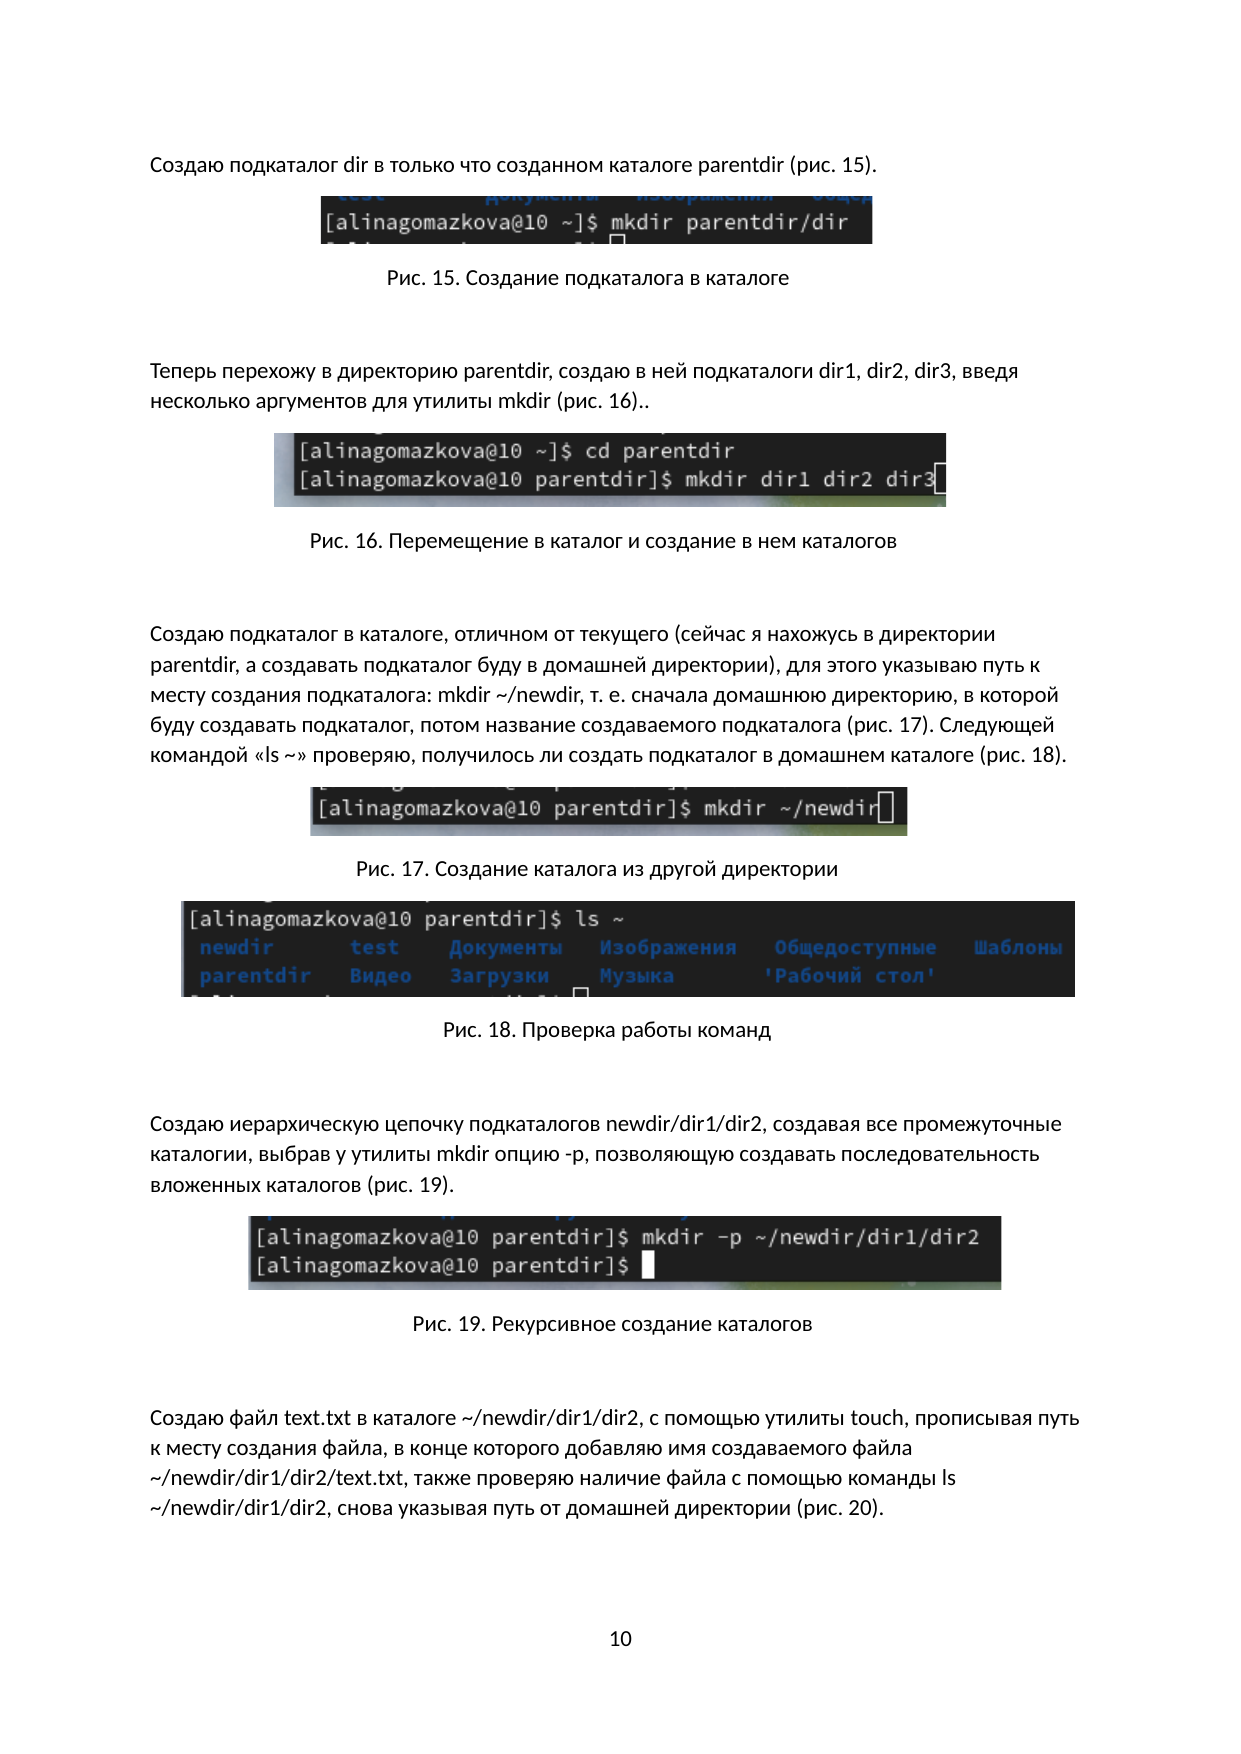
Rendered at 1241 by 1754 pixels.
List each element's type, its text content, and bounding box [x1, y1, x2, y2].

text Рис. 18. Проверка работы команд [150, 1016, 1090, 1043]
text Создаю иерархическую цепочку подкаталогов newdir/dir1/dir2, создавая все промежуточные каталогии, выбрав у утилиты mkdir опцию -p, позволяющую создавать последовательность вложенных каталогов (рис. 19). [150, 1109, 1090, 1198]
picture [181, 901, 1075, 997]
text Рис. 16. Перемещение в каталог и создание в нем каталогов [150, 526, 1090, 554]
text Рис. 15. Создание подкаталога в каталоге [150, 263, 1090, 291]
text Создаю подкаталог dir в только что созданном каталоге parentdir (рис. 15). [150, 150, 1090, 178]
picture [274, 433, 947, 507]
text Теперь перехожу в директорию parentdir, создаю в ней подкаталоги dir1, dir2, dir3, введя несколько аргументов для утилиты mkdir (рис. 16).. [150, 356, 1090, 414]
text Рис. 17. Создание каталога из другой директории [150, 854, 1090, 882]
text Рис. 19. Рекурсивное создание каталогов [150, 1309, 1090, 1337]
picture [248, 1216, 1002, 1290]
picture [320, 196, 873, 244]
picture [310, 787, 908, 836]
text Создаю файл text.txt в каталоге ~/newdir/dir1/dir2, с помощью утилиты touch, прописывая путь к месту создания файла, в конце которого добавляю имя создаваемого файла ~/newdir/dir1/dir2/text.txt, также проверяю наличие файла с помощью команды ls ~/newdir/dir1/dir2, снова указывая путь от домашней директории (рис. 20). [150, 1403, 1090, 1521]
text Создаю подкаталог в каталоге, отличном от текущего (сейчас я нахожусь в директории parentdir, а создавать подкаталог буду в домашней директории), для этого указываю путь к месту создания подкаталога: mkdir ~/newdir, т. е. сначала домашнюю директорию, в которой буду создавать подкаталог, потом название создаваемого подкаталога (рис. 17). Следующей командой «ls ~» проверяю, получилось ли создать подкаталог в домашнем каталоге (рис. 18). [150, 619, 1090, 768]
